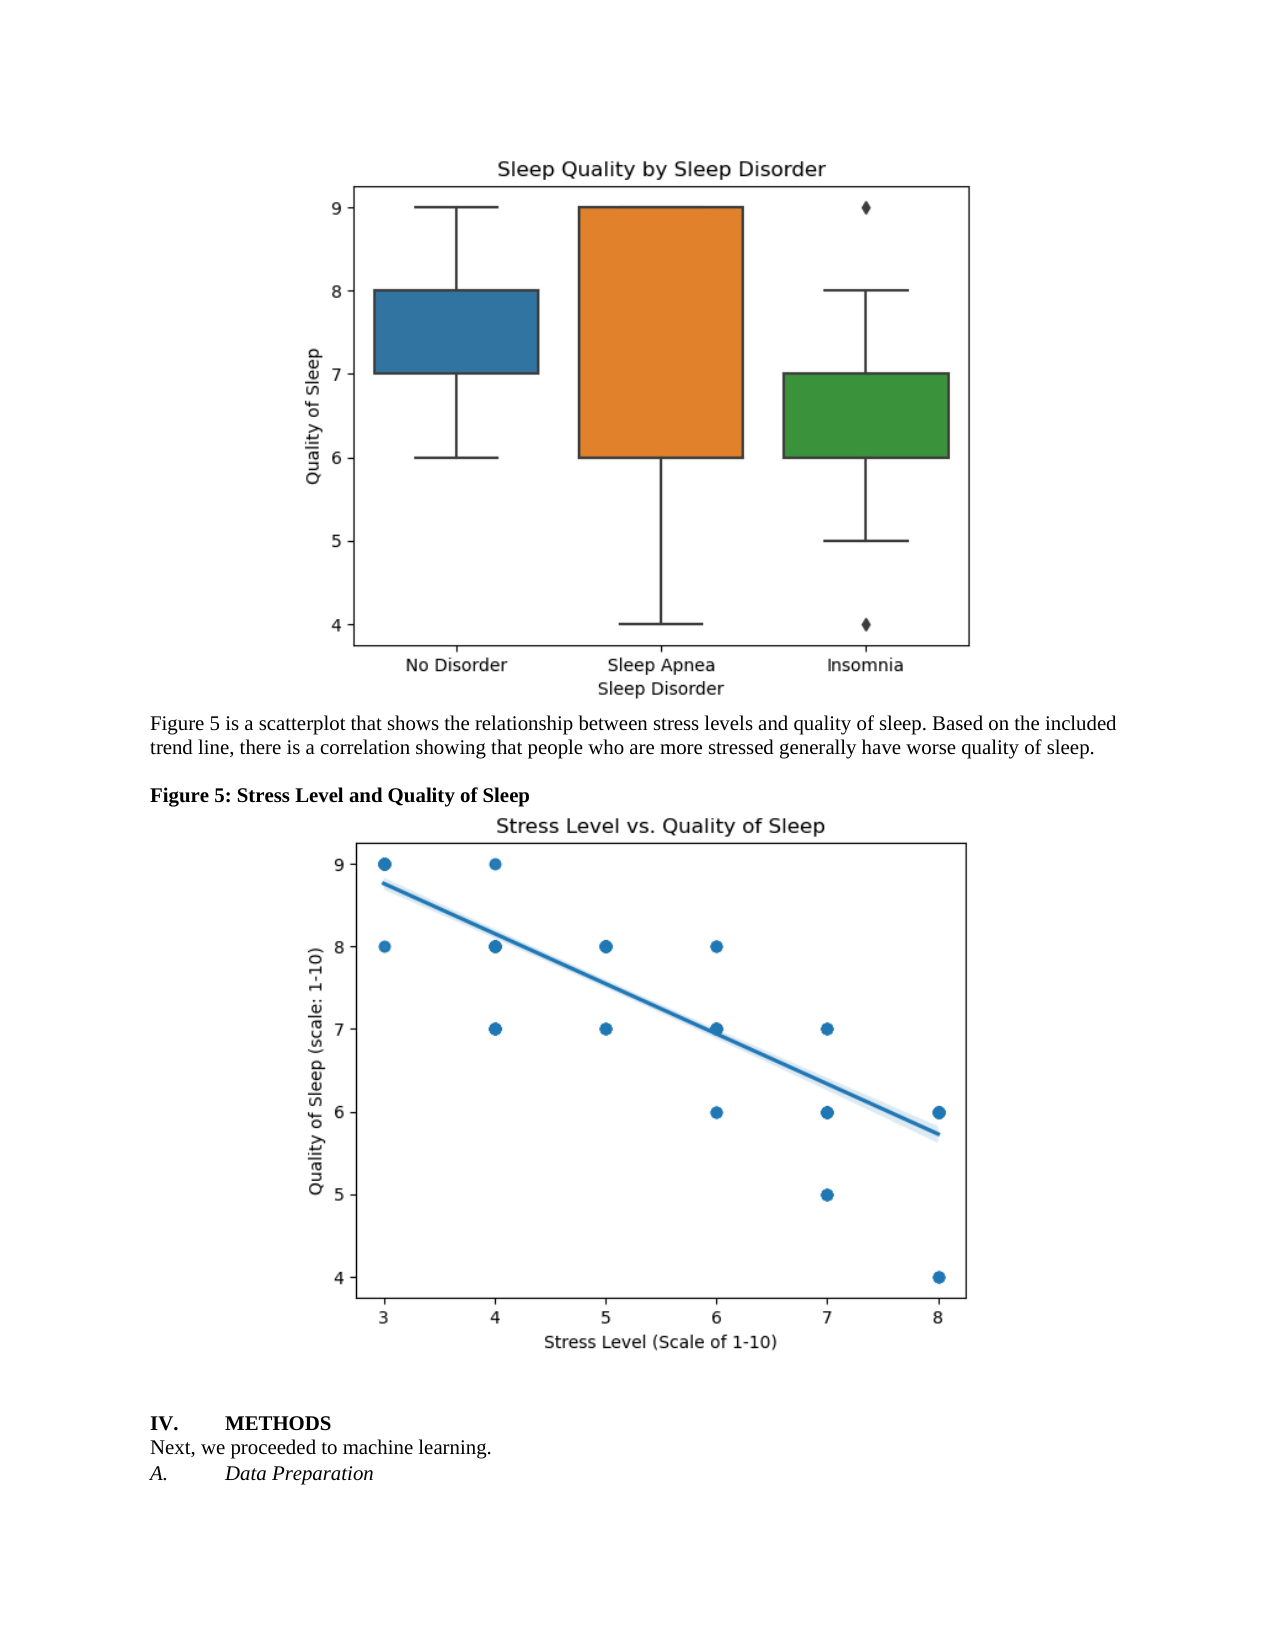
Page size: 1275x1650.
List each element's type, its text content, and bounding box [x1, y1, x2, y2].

list Data Preparation [150, 1461, 1125, 1485]
text Figure 5 is a scatterplot that shows the relationship between stress levels and quality of sleep. Based on the included trend line, there is a correlation showing that people who are more stressed generally have worse quality of sleep. [150, 711, 1125, 759]
picture [297, 807, 978, 1363]
text Next, we proceeded to machine learning. [150, 1435, 1125, 1459]
list METHODS [150, 1411, 1125, 1435]
text Figure 5: Stress Level and Quality of Sleep [150, 783, 1125, 807]
picture [294, 150, 981, 711]
